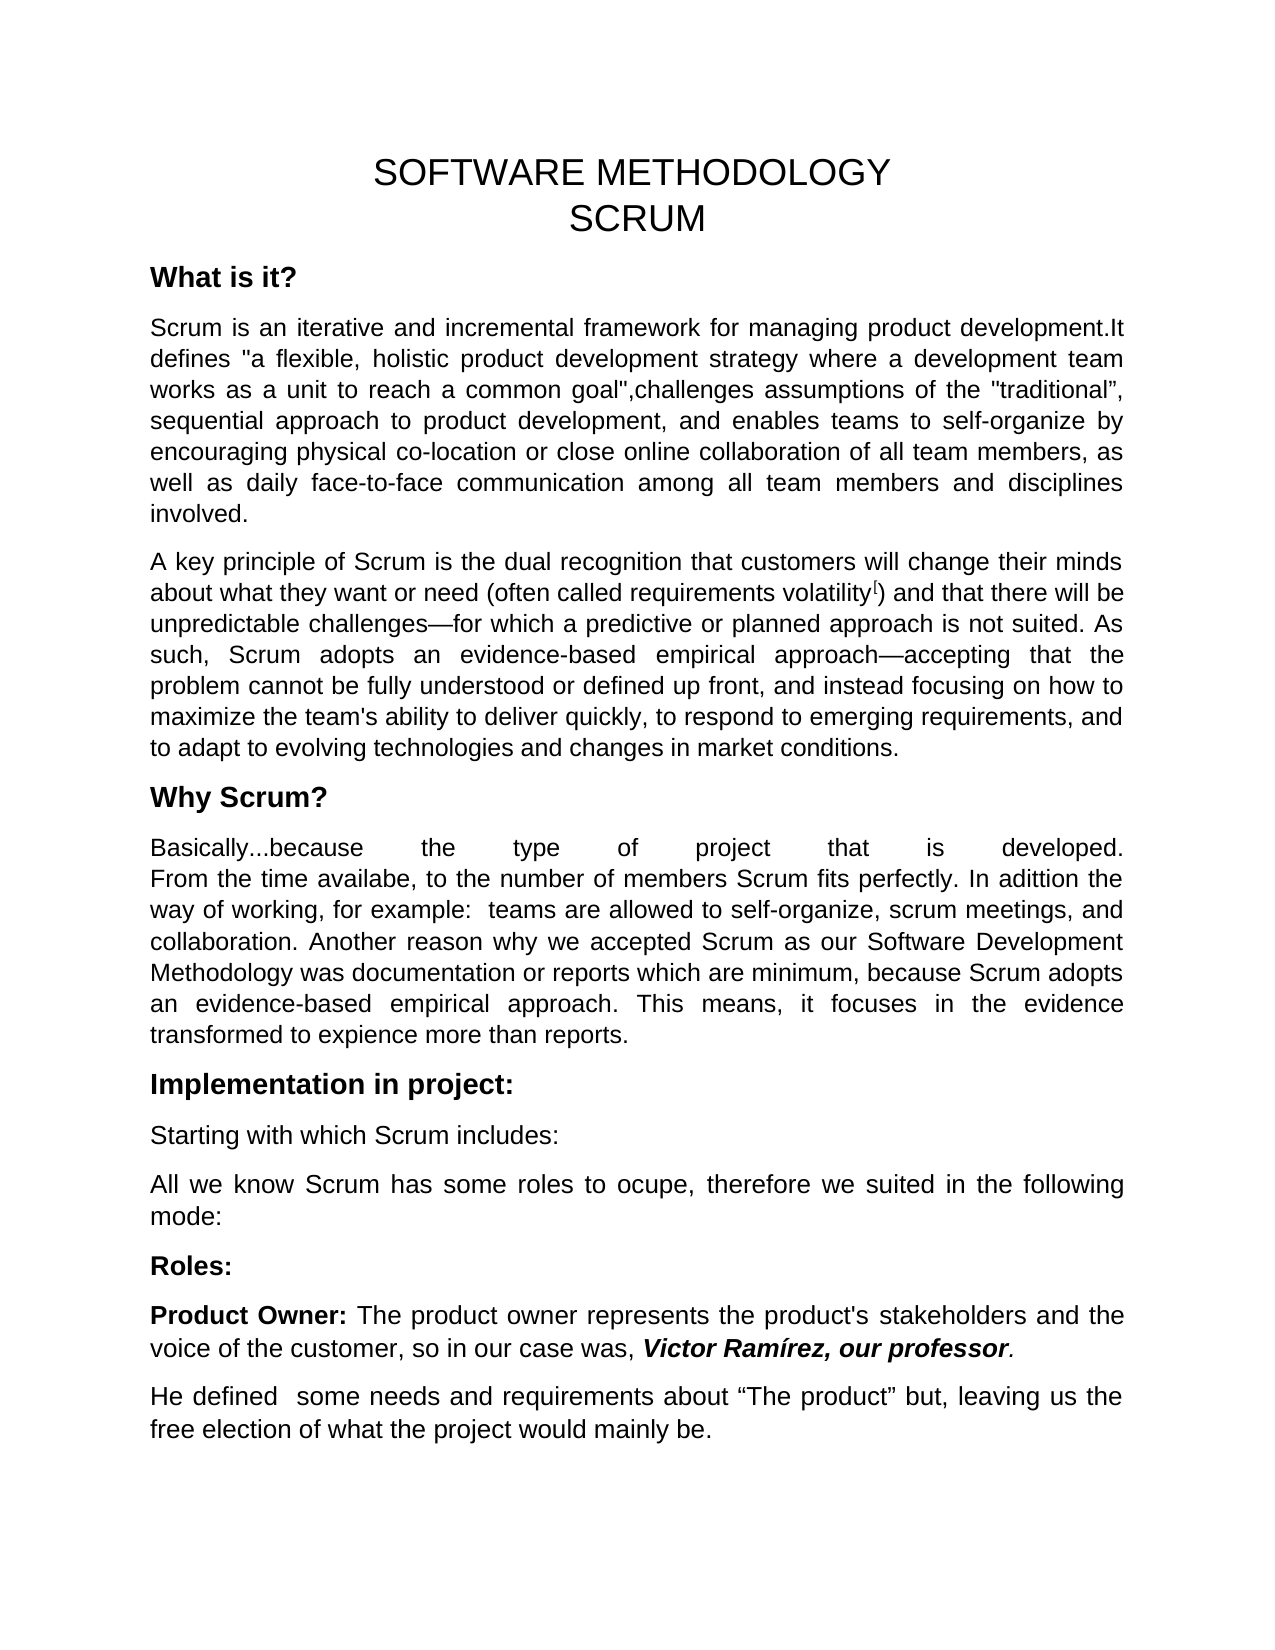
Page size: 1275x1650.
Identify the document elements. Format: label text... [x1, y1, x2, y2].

text What is it? [150, 260, 1125, 293]
text Starting with which Scrum includes: [150, 1120, 1125, 1150]
text Basically...because the type of project that is developed. From the time availabe, to the number of members Scrum fits perfectly. In adittion the way of working, for example: teams are allowed to self-organize, scrum meetings, and collaboration. Another reason why we accepted Scrum as our Software Development Methodology was documentation or reports which are minimum, because Scrum adopts an evidence-based empirical approach. This means, it focuses in the evidence transformed to expience more than reports. [150, 833, 1125, 1048]
text All we know Scrum has some roles to ocupe, therefore we suited in the following mode: [150, 1169, 1125, 1231]
text Roles: [150, 1250, 1125, 1281]
text Product Owner: The product owner represents the product's stakeholders and the voice of the customer, so in our case was, Victor Ramírez, our professor. [150, 1300, 1125, 1362]
text A key principle of Scrum is the dual recognition that customers will change their minds about what they want or need (often called requirements volatility[) and that there will be unpredictable challenges—for which a predictive or planned approach is not suited. As such, Scrum adopts an evidence-based empirical approach—accepting that the problem cannot be fully understood or defined up front, and instead focusing on how to maximize the team's ability to deliver quickly, to respond to emerging requirements, and to adapt to evolving technologies and changes in market conditions. [150, 547, 1125, 762]
text He defined some needs and requirements about “The product” but, leaving us the free election of what the project would mainly be. [150, 1381, 1125, 1443]
text Implementation in project: [150, 1067, 1125, 1101]
text Scrum is an iterative and incremental framework for managing product development.It defines "a flexible, holistic product development strategy where a development team works as a unit to reach a common goal",challenges assumptions of the "traditional”, sequential approach to product development, and enables teams to self-organize by encouraging physical co-location or close online collaboration of all team members, as well as daily face-to-face communication among all team members and disciplines involved. [150, 313, 1125, 528]
text Why Scrum? [150, 781, 1125, 814]
text SOFTWARE METHODOLOGY SCRUM [150, 150, 1125, 240]
